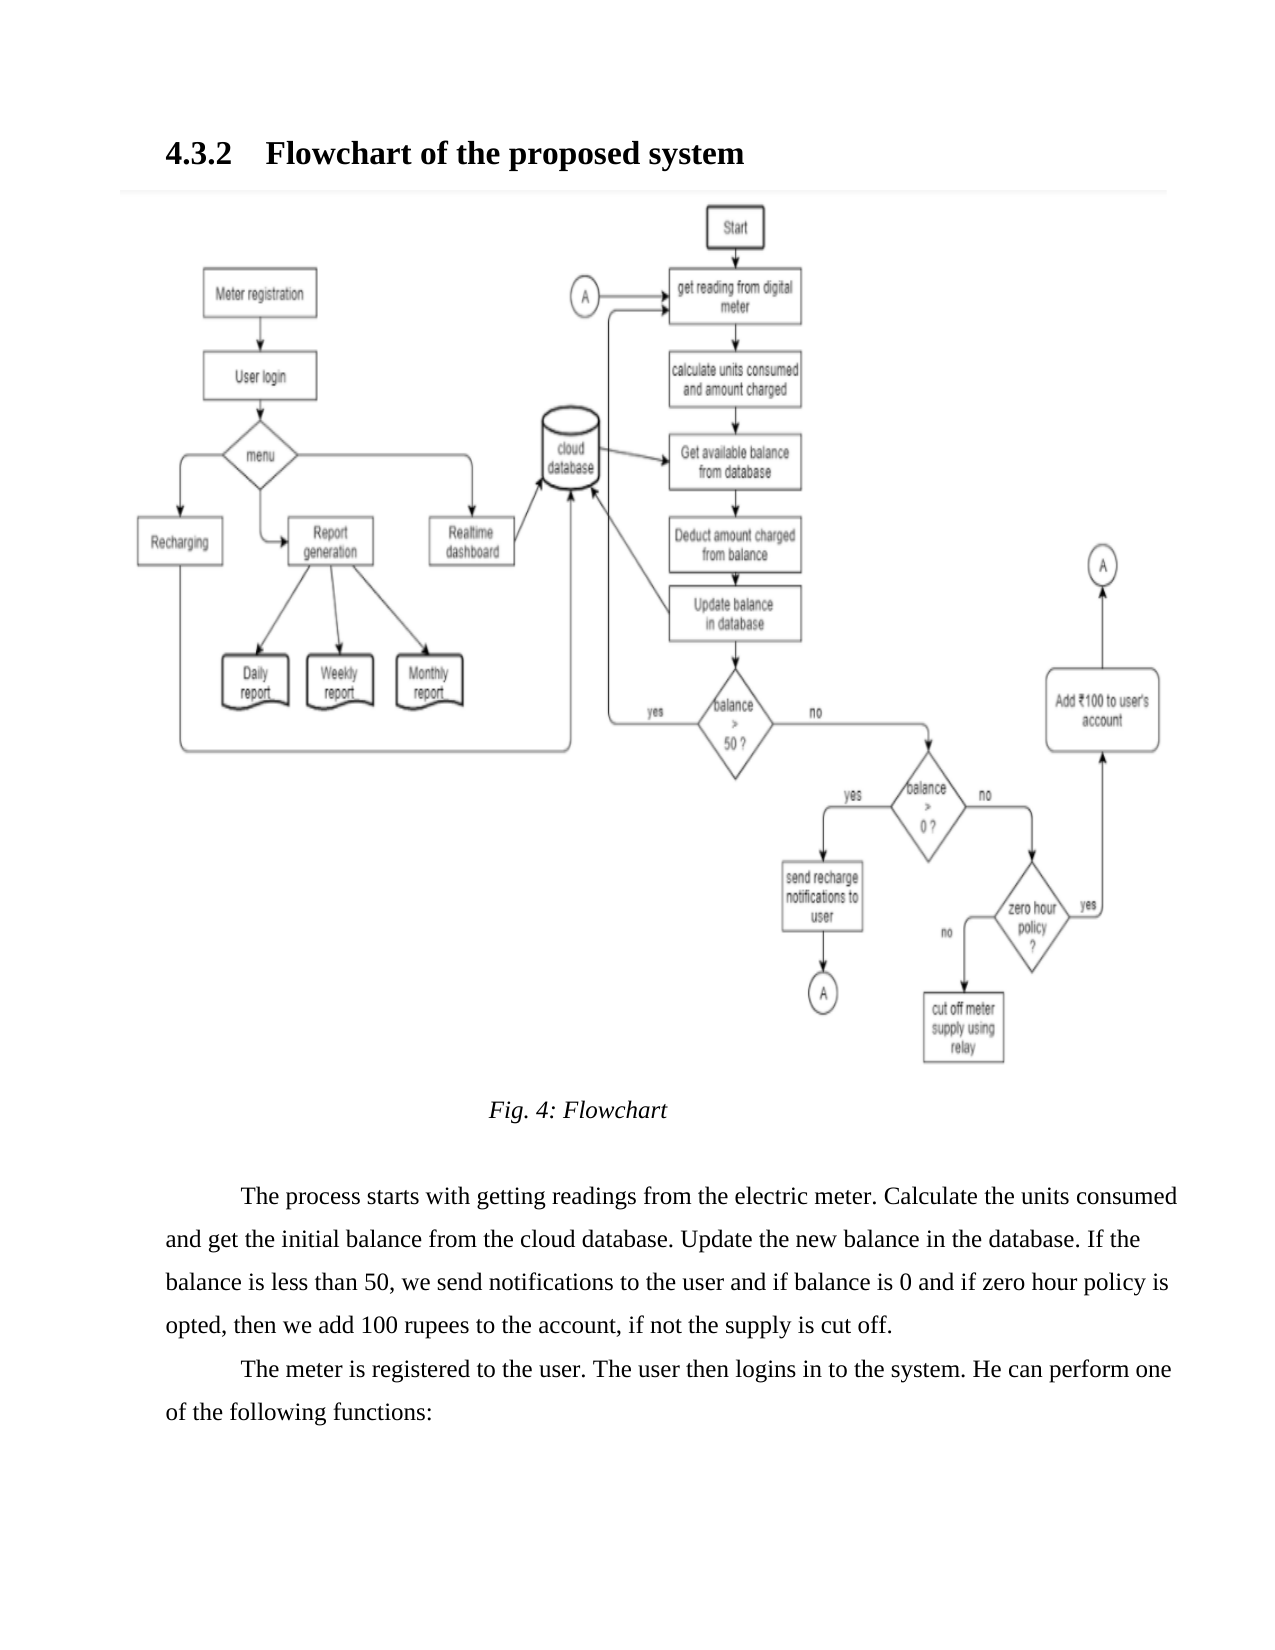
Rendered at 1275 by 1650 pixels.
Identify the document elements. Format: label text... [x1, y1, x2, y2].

text 4.3.2 Flowchart of the proposed system [90, 133, 1184, 171]
picture [120, 190, 1167, 1081]
text The meter is registered to the user. The user then logins in to the system. He can perform one of the following functions: [165, 1354, 1184, 1426]
text Fig. 4: Flowchart [90, 1095, 1184, 1124]
text The process starts with getting readings from the electric meter. Calculate the units consumed and get the initial balance from the cloud database. Update the new balance in the database. If the balance is less than 50, we send notifications to the user and if balance is 0 and if zero hour policy is opted, then we add 100 rupees to the account, if not the supply is cut off. [165, 1181, 1184, 1339]
